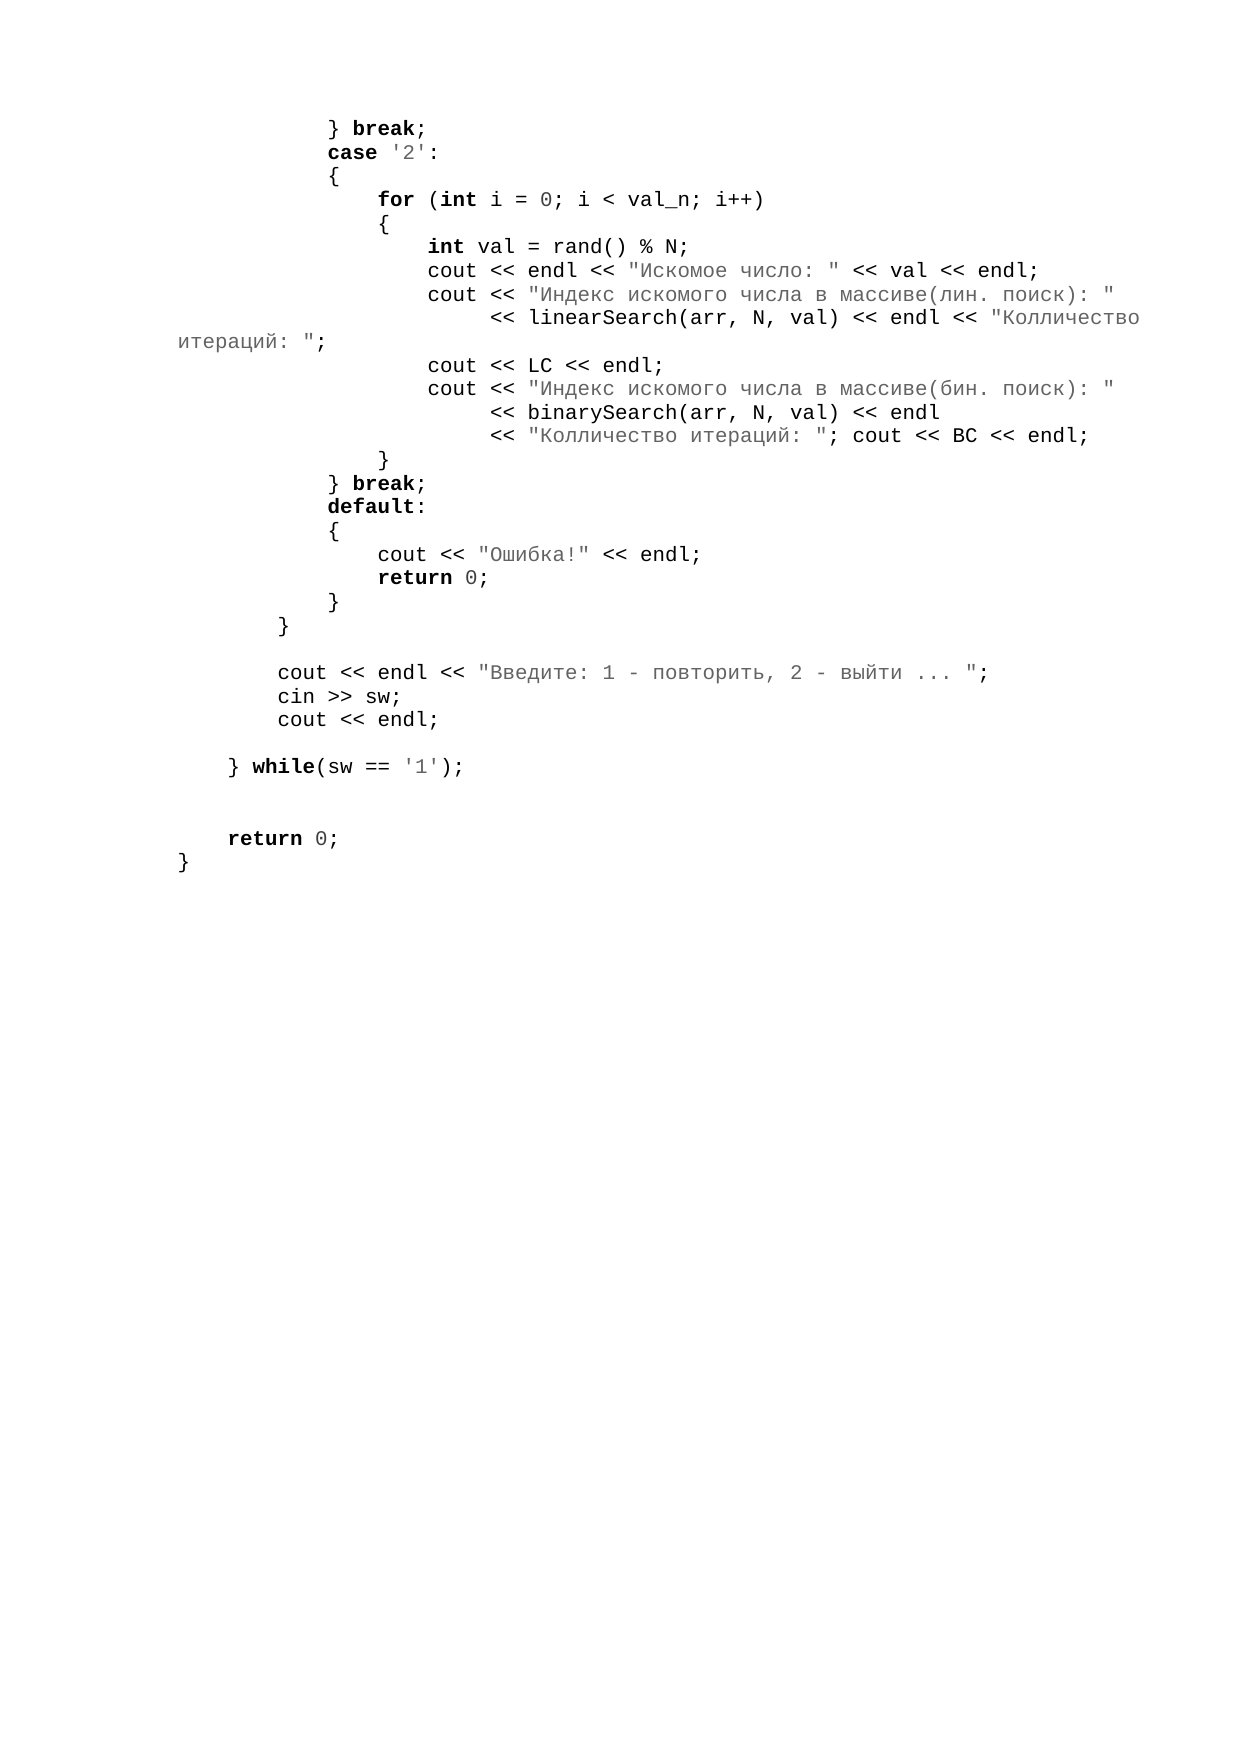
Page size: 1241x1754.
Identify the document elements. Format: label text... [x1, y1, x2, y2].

text cout << "Индекс искомого числа в массиве(бин. поиск): " [177, 378, 1152, 402]
text } while(sw == '1'); [177, 757, 1152, 780]
text cout << "Ошибка!" << endl; [177, 544, 1152, 567]
text return 0; [177, 567, 1152, 591]
text { [177, 520, 1152, 544]
text for (int i = 0; i < val_n; i++) [177, 189, 1152, 213]
text cout << "Индекс искомого числа в массиве(лин. поиск): " [177, 284, 1152, 307]
text } [177, 449, 1152, 473]
text cout << endl << "Искомое число: " << val << endl; [177, 260, 1152, 284]
text } break; [177, 473, 1152, 496]
text << "Колличество итераций: "; cout << BC << endl; [177, 426, 1152, 449]
text } [177, 615, 1152, 638]
text return 0; [177, 827, 1152, 851]
text default: [177, 496, 1152, 520]
text { [177, 213, 1152, 236]
text case '2': [177, 142, 1152, 165]
text cin >> sw; [177, 686, 1152, 709]
text << linearSearch(arr, N, val) << endl << "Колличество итераций: "; [177, 307, 1152, 354]
text int val = rand() % N; [177, 236, 1152, 260]
text { [177, 165, 1152, 189]
text } break; [177, 118, 1152, 142]
text cout << endl; [177, 709, 1152, 733]
text } [177, 851, 1152, 875]
text cout << endl << "Введите: 1 - повторить, 2 - выйти ... "; [177, 662, 1152, 686]
text } [177, 591, 1152, 615]
text << binarySearch(arr, N, val) << endl [177, 402, 1152, 426]
text cout << LC << endl; [177, 354, 1152, 378]
